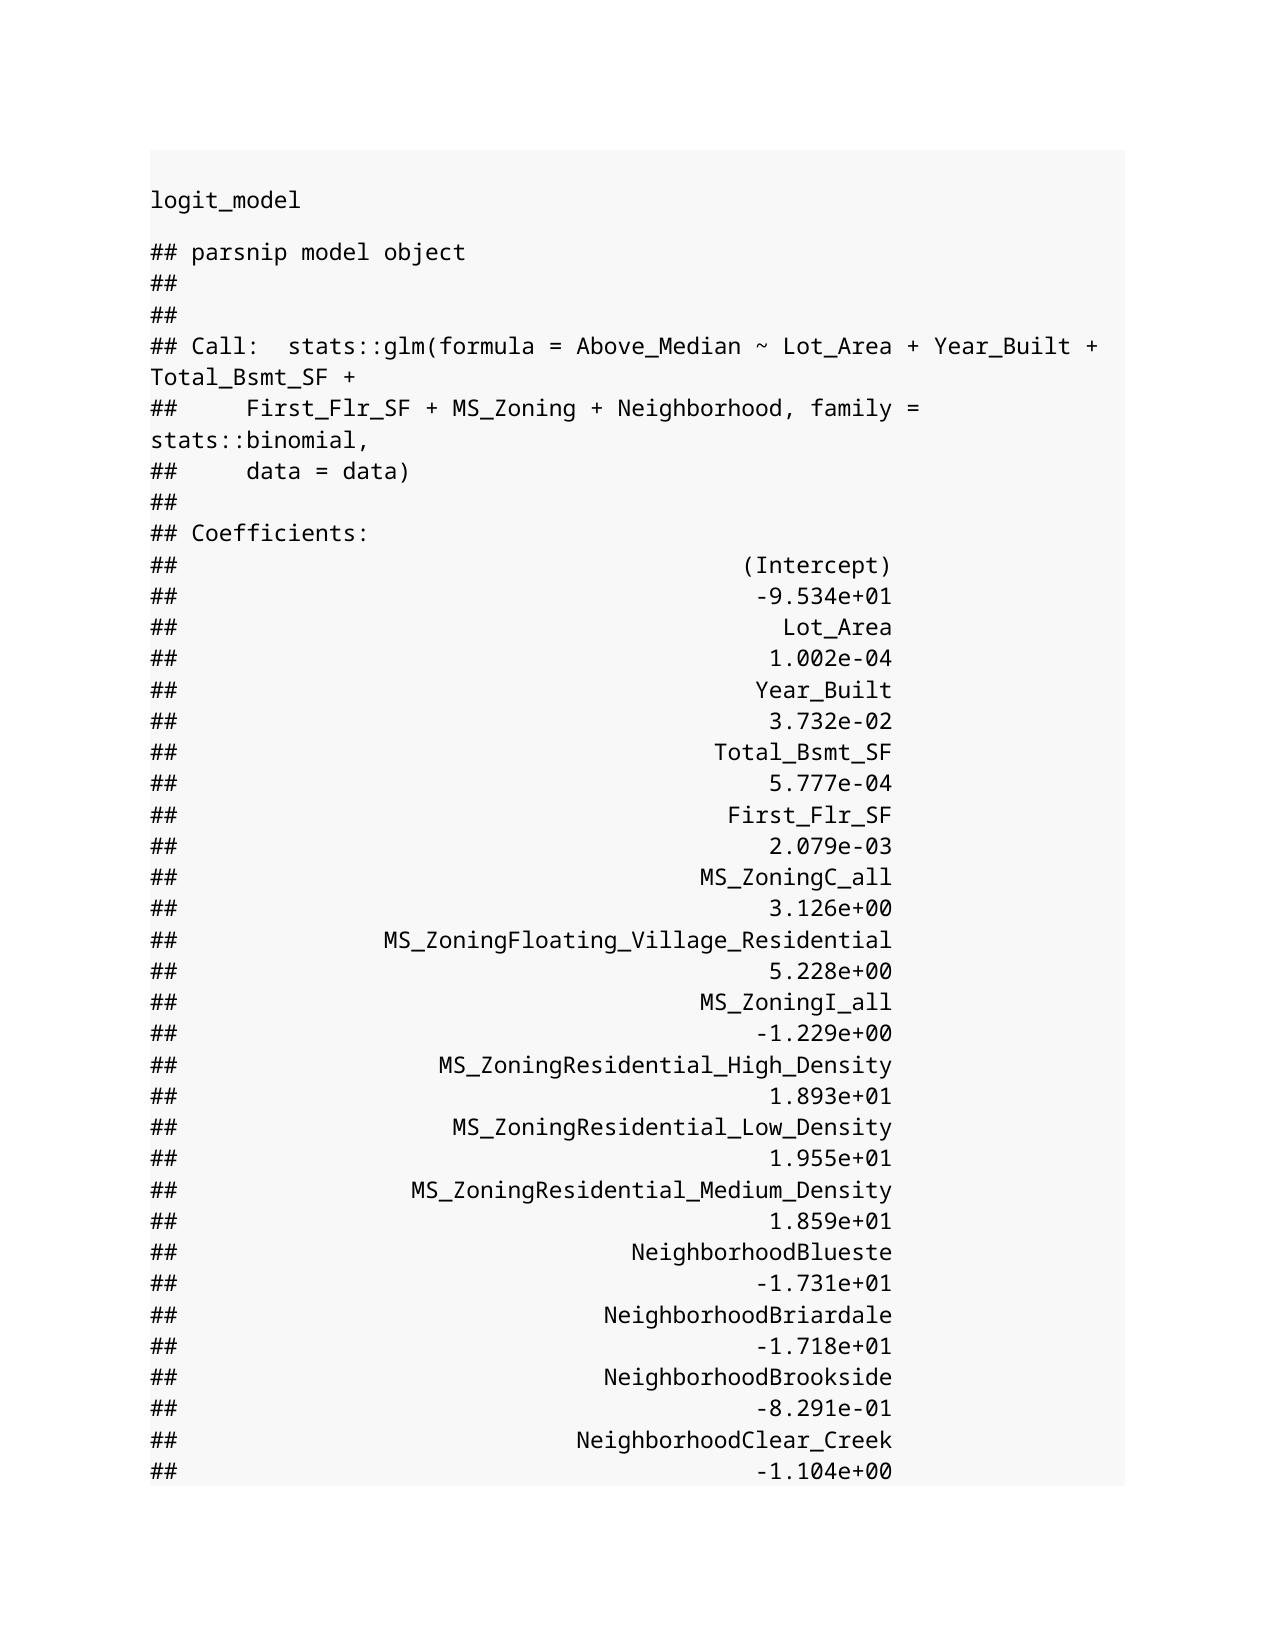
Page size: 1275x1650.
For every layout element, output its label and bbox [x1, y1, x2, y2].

text [150, 150, 1125, 215]
text [150, 236, 1125, 1486]
